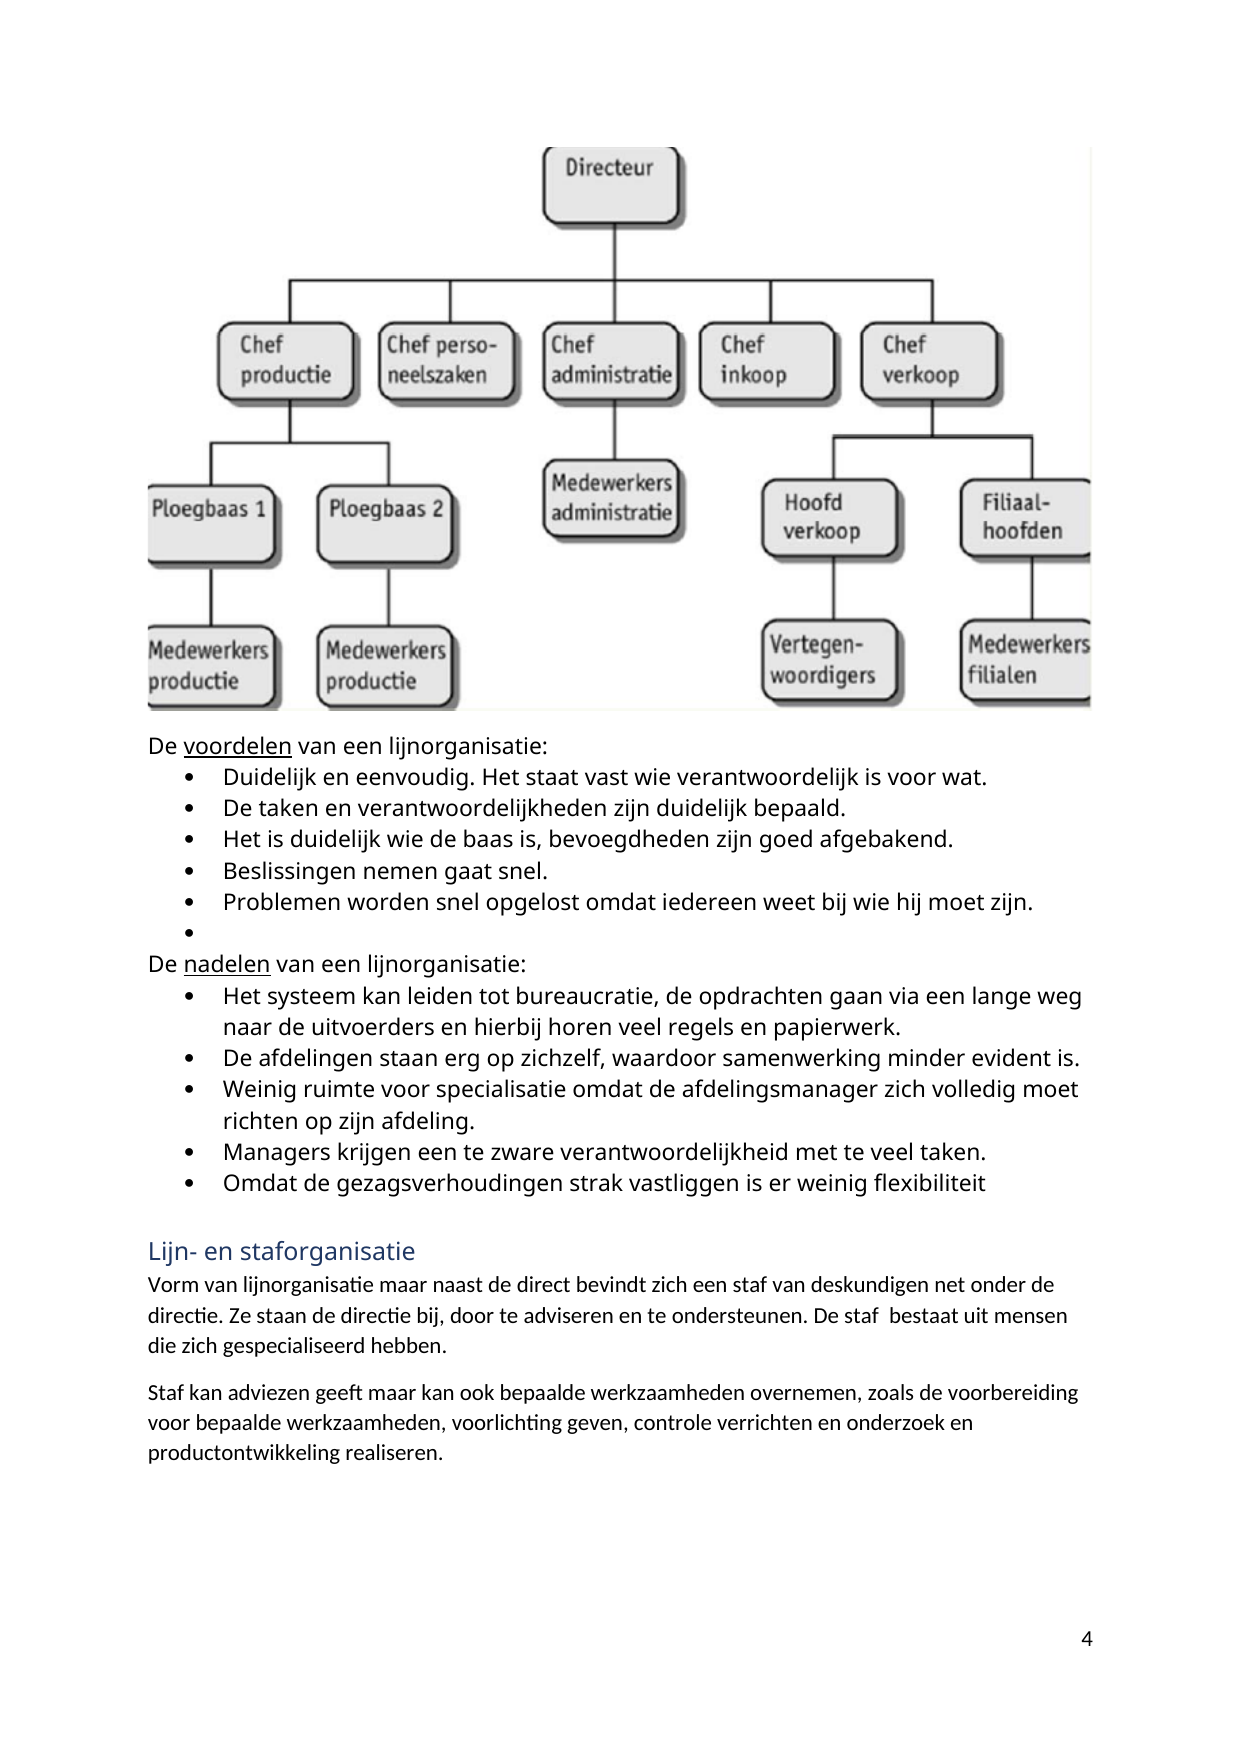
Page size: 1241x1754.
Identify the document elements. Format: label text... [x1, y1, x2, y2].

list Problemen worden snel opgelost omdat iedereen weet bij wie hij moet zijn. [185, 886, 1093, 917]
list Duidelijk en eenvoudig. Het staat vast wie verantwoordelijk is voor wat. [185, 761, 1093, 792]
text Staf kan adviezen geeft maar kan ook bepaalde werkzaamheden overnemen, zoals de voorbereiding voor bepaalde werkzaamheden, voorlichting geven, controle verrichten en onderzoek en productontwikkeling realiseren. [148, 1378, 1093, 1466]
list Beslissingen nemen gaat snel. [185, 854, 1093, 886]
list Weinig ruimte voor specialisatie omdat de afdelingsmanager zich volledig moet richten op zijn afdeling. [185, 1073, 1093, 1136]
list De afdelingen staan erg op zichzelf, waardoor samenwerking minder evident is. [185, 1042, 1093, 1073]
picture [147, 147, 1093, 711]
list Managers krijgen een te zware verantwoordelijkheid met te veel taken. [185, 1136, 1093, 1167]
text Vorm van lijnorganisatie maar naast de direct bevindt zich een staf van deskundigen net onder de directie. Ze staan de directie bij, door te adviseren en te ondersteunen. De staf bestaat uit mensen die zich gespecialiseerd hebben. [148, 1271, 1093, 1359]
text De nadelen van een lijnorganisatie: [148, 948, 1093, 979]
text De voordelen van een lijnorganisatie: [148, 729, 1093, 761]
list De taken en verantwoordelijkheden zijn duidelijk bepaald. [185, 792, 1093, 823]
subtitle Lijn- en staforganisatie [148, 1234, 1093, 1268]
list Omdat de gezagsverhoudingen strak vastliggen is er weinig flexibiliteit [185, 1167, 1093, 1198]
list Het systeem kan leiden tot bureaucratie, de opdrachten gaan via een lange weg naar de uitvoerders en hierbij horen veel regels en papierwerk. [185, 979, 1093, 1042]
list Het is duidelijk wie de baas is, bevoegdheden zijn goed afgebakend. [185, 823, 1093, 854]
